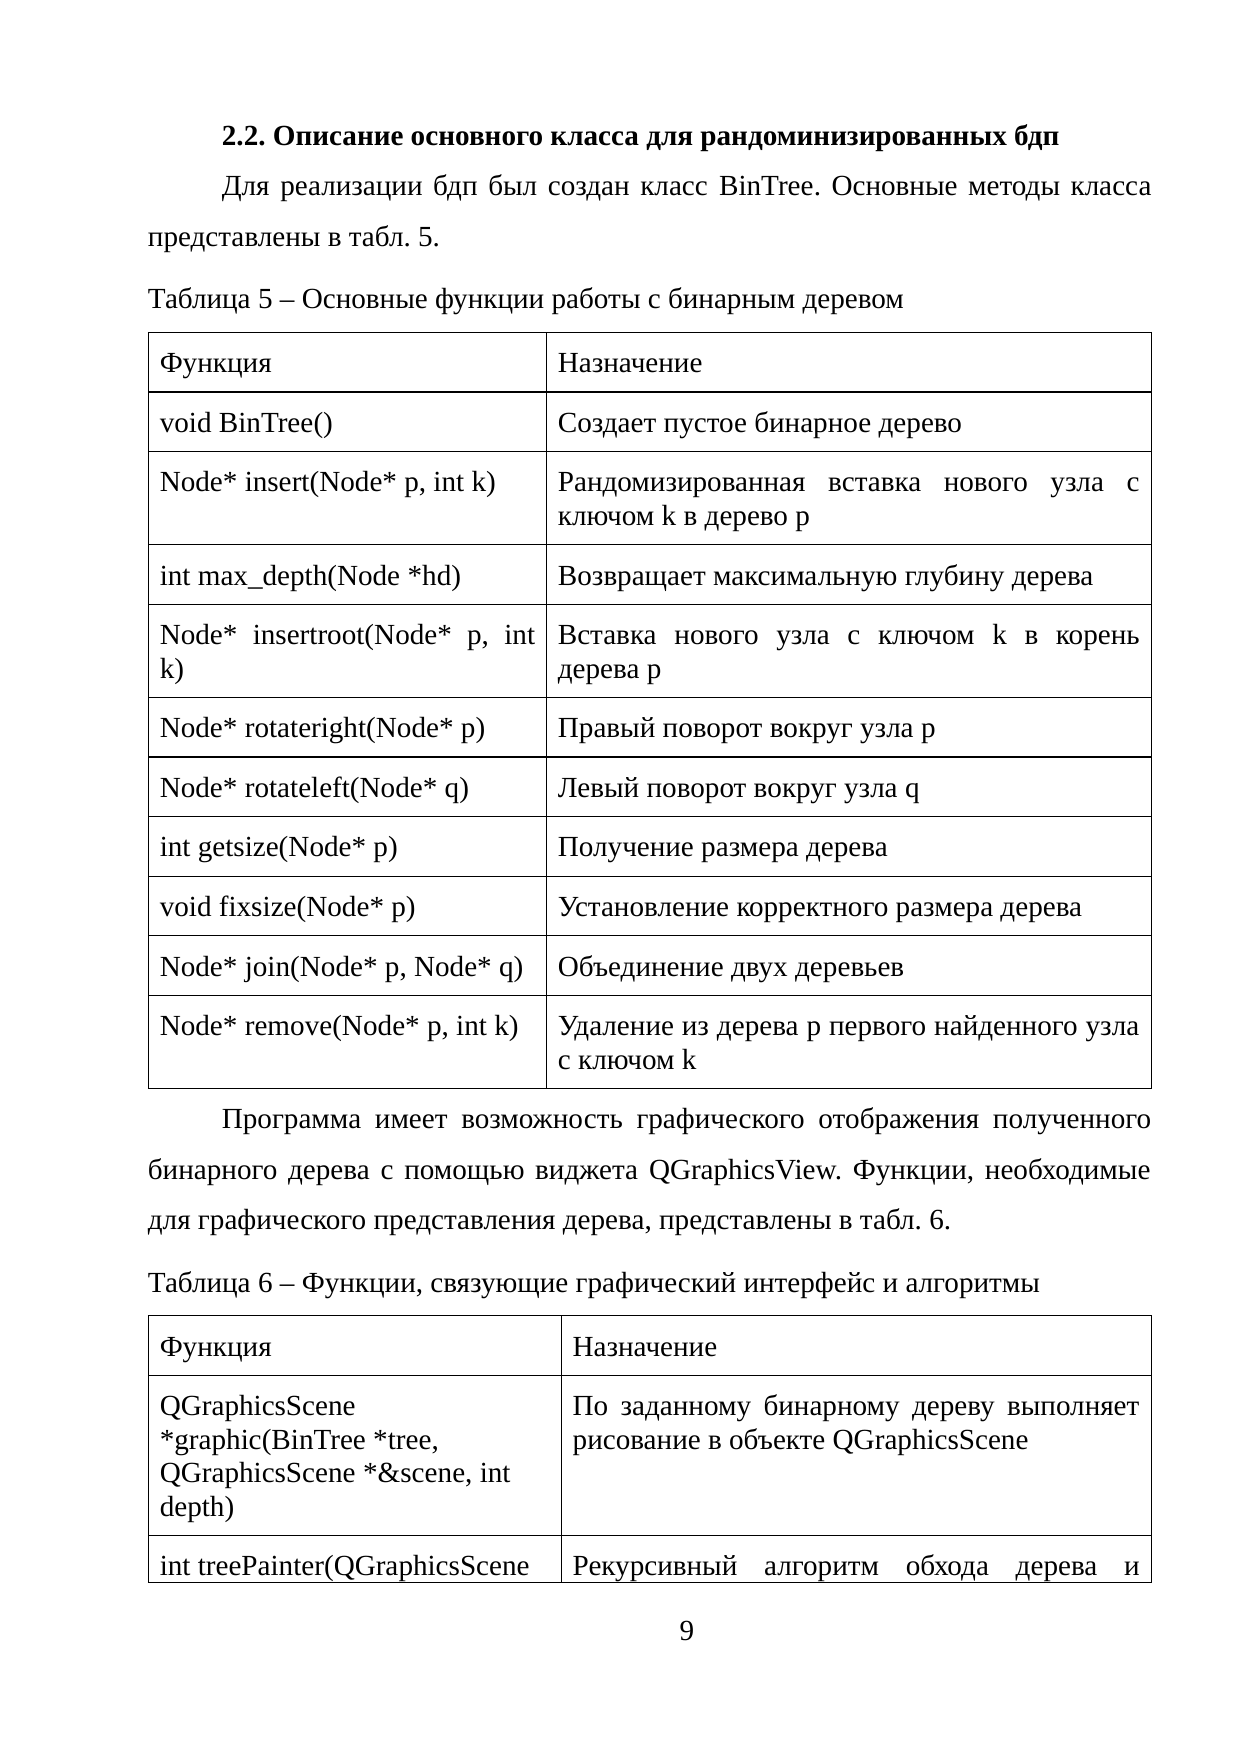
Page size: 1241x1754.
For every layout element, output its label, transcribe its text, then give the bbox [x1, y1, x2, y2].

table_cell void fixsize(Node* p) [149, 877, 546, 935]
table_cell Node* rotateleft(Node* q) [149, 758, 546, 816]
table_cell Удаление из дерева p первого найденного узла с ключом k [547, 996, 1151, 1088]
table_cell Установление корректного размера дерева [547, 877, 1151, 935]
table_cell Левый поворот вокруг узла q [547, 758, 1151, 816]
table_cell int getsize(Node* p) [149, 817, 546, 876]
table_cell Получение размера дерева [547, 817, 1151, 876]
table_cell void BinTree() [149, 393, 546, 451]
table_cell int treePainter(QGraphicsScene *&scene, Node *node, int w, int h, int wDelta, int hDelta, QPen &pen, QBrush &brush, QFont &font, int depth) [149, 1536, 561, 1582]
table_cell QGraphicsScene *graphic(BinTree *tree, QGraphicsScene *&scene, int depth) [149, 1376, 561, 1535]
table_cell Node* remove(Node* p, int k) [149, 996, 546, 1088]
table_cell Вставка нового узла с ключом k в корень дерева p [547, 605, 1151, 697]
table_cell Правый поворот вокруг узла p [547, 698, 1151, 756]
table_cell Node* insertroot(Node* p, int k) [149, 605, 546, 697]
table_header Функция [149, 333, 546, 391]
table_header Назначение [562, 1316, 1151, 1375]
subtitle 2.2. Описание основного класса для рандоминизированных бдп [148, 118, 1152, 152]
table_cell Создает пустое бинарное дерево [547, 393, 1151, 451]
table_cell Рекурсивный алгоритм обхода дерева и рисования узлов в заданном объекте QGraphicsScene [562, 1536, 1151, 1582]
text Таблица 6 – Функции, связующие графический интерфейс и алгоритмы [148, 1265, 1152, 1298]
table_header Назначение [547, 333, 1151, 391]
text Таблица 5 – Основные функции работы с бинарным деревом [148, 282, 1152, 315]
table_cell Node* join(Node* p, Node* q) [149, 936, 546, 995]
table_cell По заданному бинарному дереву выполняет рисование в объекте QGraphicsScene [562, 1376, 1151, 1535]
table_cell Объединение двух деревьев [547, 936, 1151, 995]
table_cell Node* rotateright(Node* p) [149, 698, 546, 756]
table_cell Node* insert(Node* p, int k) [149, 452, 546, 544]
table_cell int max_depth(Node *hd) [149, 545, 546, 604]
text Программа имеет возможность графического отображения полученного бинарного дерева с помощью виджета QGraphicsView. Функции, необходимые для графического представления дерева, представлены в табл. 6. [148, 1101, 1152, 1236]
table_header Функция [149, 1316, 561, 1375]
text Для реализации бдп был создан класс BinTree. Основные методы класса представлены в табл. 5. [148, 168, 1152, 252]
table_cell Рандомизированная вставка нового узла с ключом k в дерево p [547, 452, 1151, 544]
table_cell Возвращает максимальную глубину дерева [547, 545, 1151, 604]
